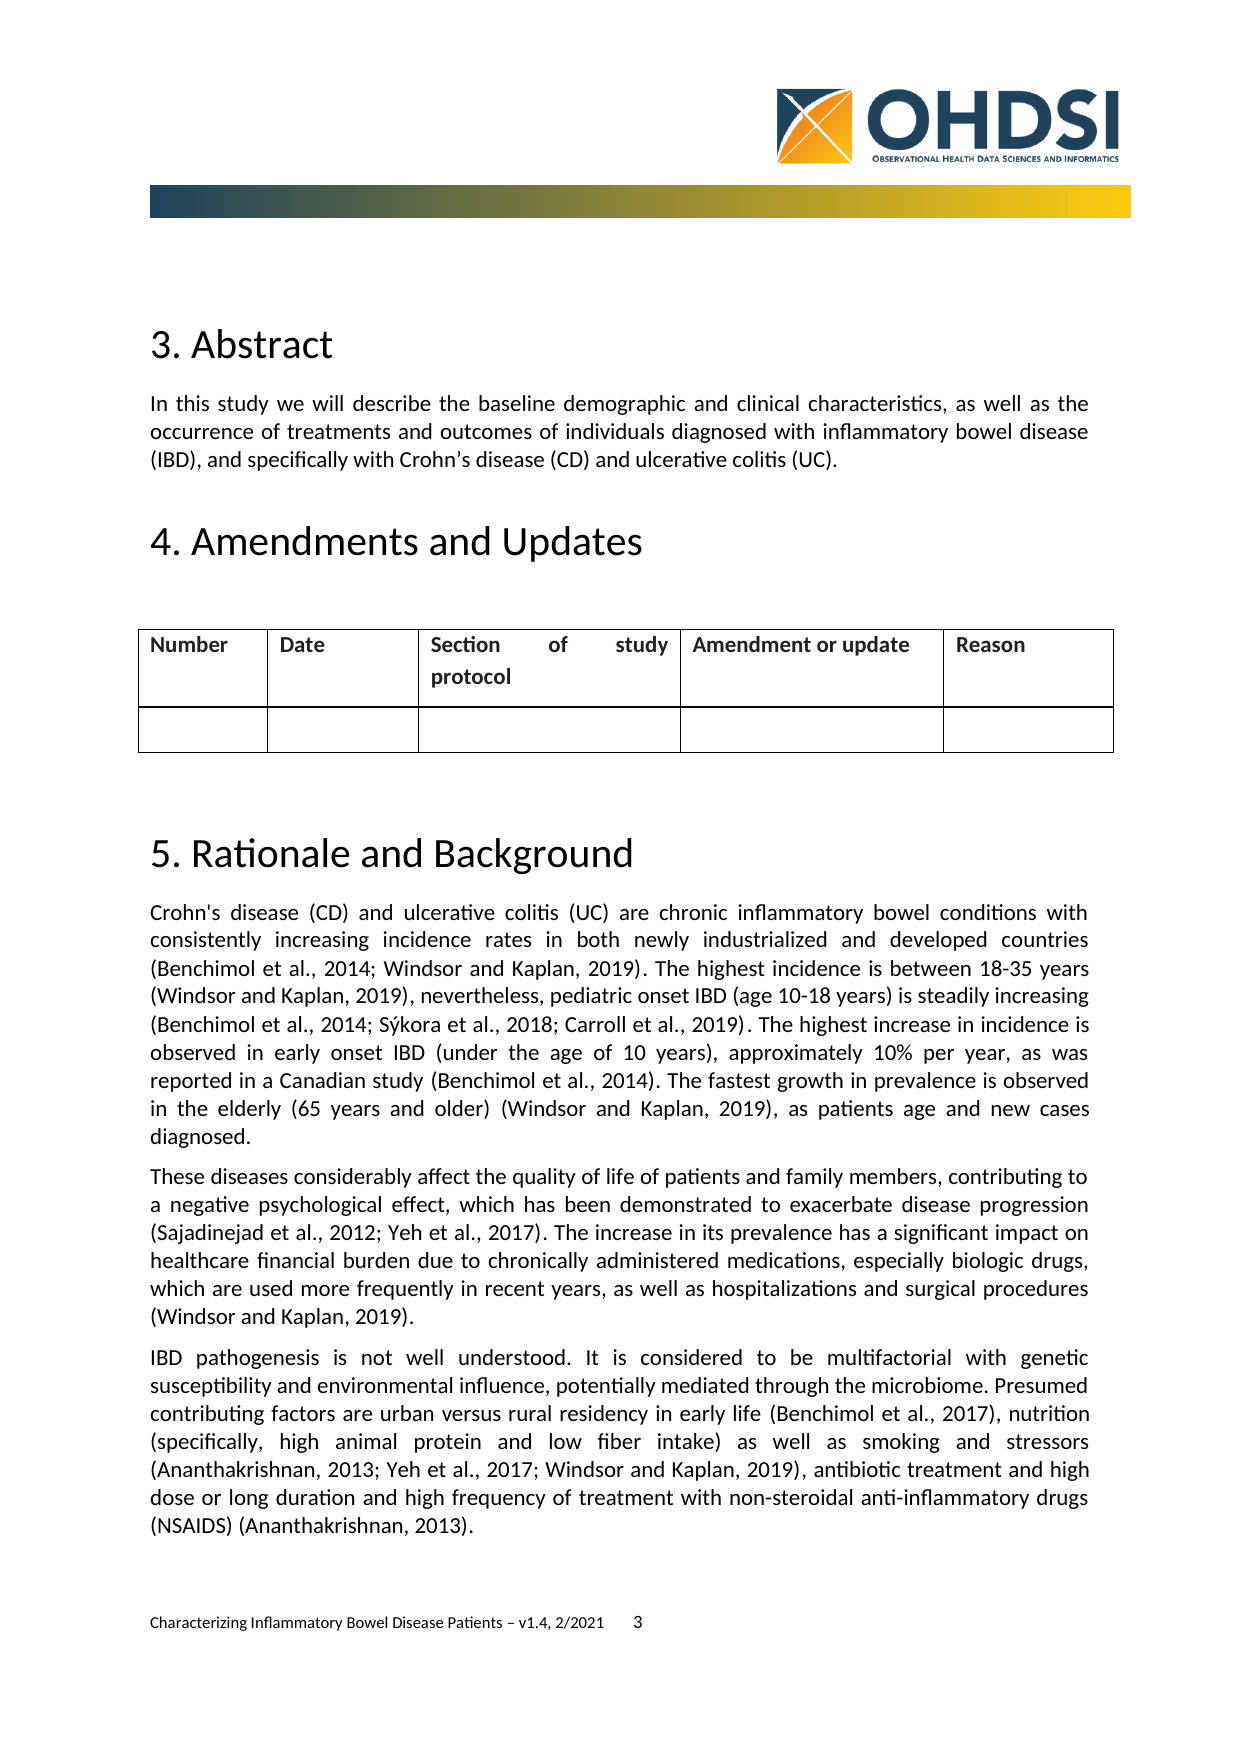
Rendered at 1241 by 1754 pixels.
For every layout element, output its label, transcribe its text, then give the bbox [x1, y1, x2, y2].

subtitle 3. Abstract [150, 318, 1090, 369]
table_cell [681, 708, 943, 752]
subtitle 4. Amendments and Updates [150, 515, 1090, 566]
table_header Number [139, 630, 267, 706]
table_header Section of study protocol [419, 630, 680, 706]
table_header Reason [944, 630, 1113, 706]
table_cell [268, 708, 418, 752]
subtitle 5. Rationale and Background [150, 827, 1090, 877]
table_header Amendment or update [681, 630, 943, 706]
table_cell [944, 708, 1113, 752]
table_cell [419, 708, 680, 752]
text In this study we will describe the baseline demographic and clinical characteristics, as well as the occurrence of treatments and outcomes of individuals diagnosed with inflammatory bowel disease (IBD), and specifically with Crohn’s disease (CD) and ulcerative colitis (UC). [150, 389, 1090, 473]
text Crohn's disease (CD) and ulcerative colitis (UC) are chronic inflammatory bowel conditions with consistently increasing incidence rates in both newly industrialized and developed countries (Benchimol et al., 2014; Windsor and Kaplan, 2019). The highest incidence is between 18-35 years (Windsor and Kaplan, 2019), nevertheless, pediatric onset IBD (age 10-18 years) is steadily increasing (Benchimol et al., 2014; Sýkora et al., 2018; Carroll et al., 2019). The highest increase in incidence is observed in early onset IBD (under the age of 10 years), approximately 10% per year, as was reported in a Canadian study (Benchimol et al., 2014). The fastest growth in prevalence is observed in the elderly (65 years and older) (Windsor and Kaplan, 2019), as patients age and new cases diagnosed. [150, 898, 1090, 1150]
table_cell [139, 708, 267, 752]
table_header Date [268, 630, 418, 706]
picture [759, 75, 1136, 178]
text IBD pathogenesis is not well understood. It is considered to be multifactorial with genetic susceptibility and environmental influence, potentially mediated through the microbiome. Presumed contributing factors are urban versus rural residency in early life (Benchimol et al., 2017), nutrition (specifically, high animal protein and low fiber intake) as well as smoking and stressors (Ananthakrishnan, 2013; Yeh et al., 2017; Windsor and Kaplan, 2019), antibiotic treatment and high dose or long duration and high frequency of treatment with non-steroidal anti-inflammatory drugs (NSAIDS) (Ananthakrishnan, 2013). [150, 1343, 1090, 1539]
text These diseases considerably affect the quality of life of patients and family members, contributing to a negative psychological effect, which has been demonstrated to exacerbate disease progression (Sajadinejad et al., 2012; Yeh et al., 2017). The increase in its prevalence has a significant impact on healthcare financial burden due to chronically administered medications, especially biologic drugs, which are used more frequently in recent years, as well as hospitalizations and surgical procedures (Windsor and Kaplan, 2019). [150, 1162, 1090, 1330]
